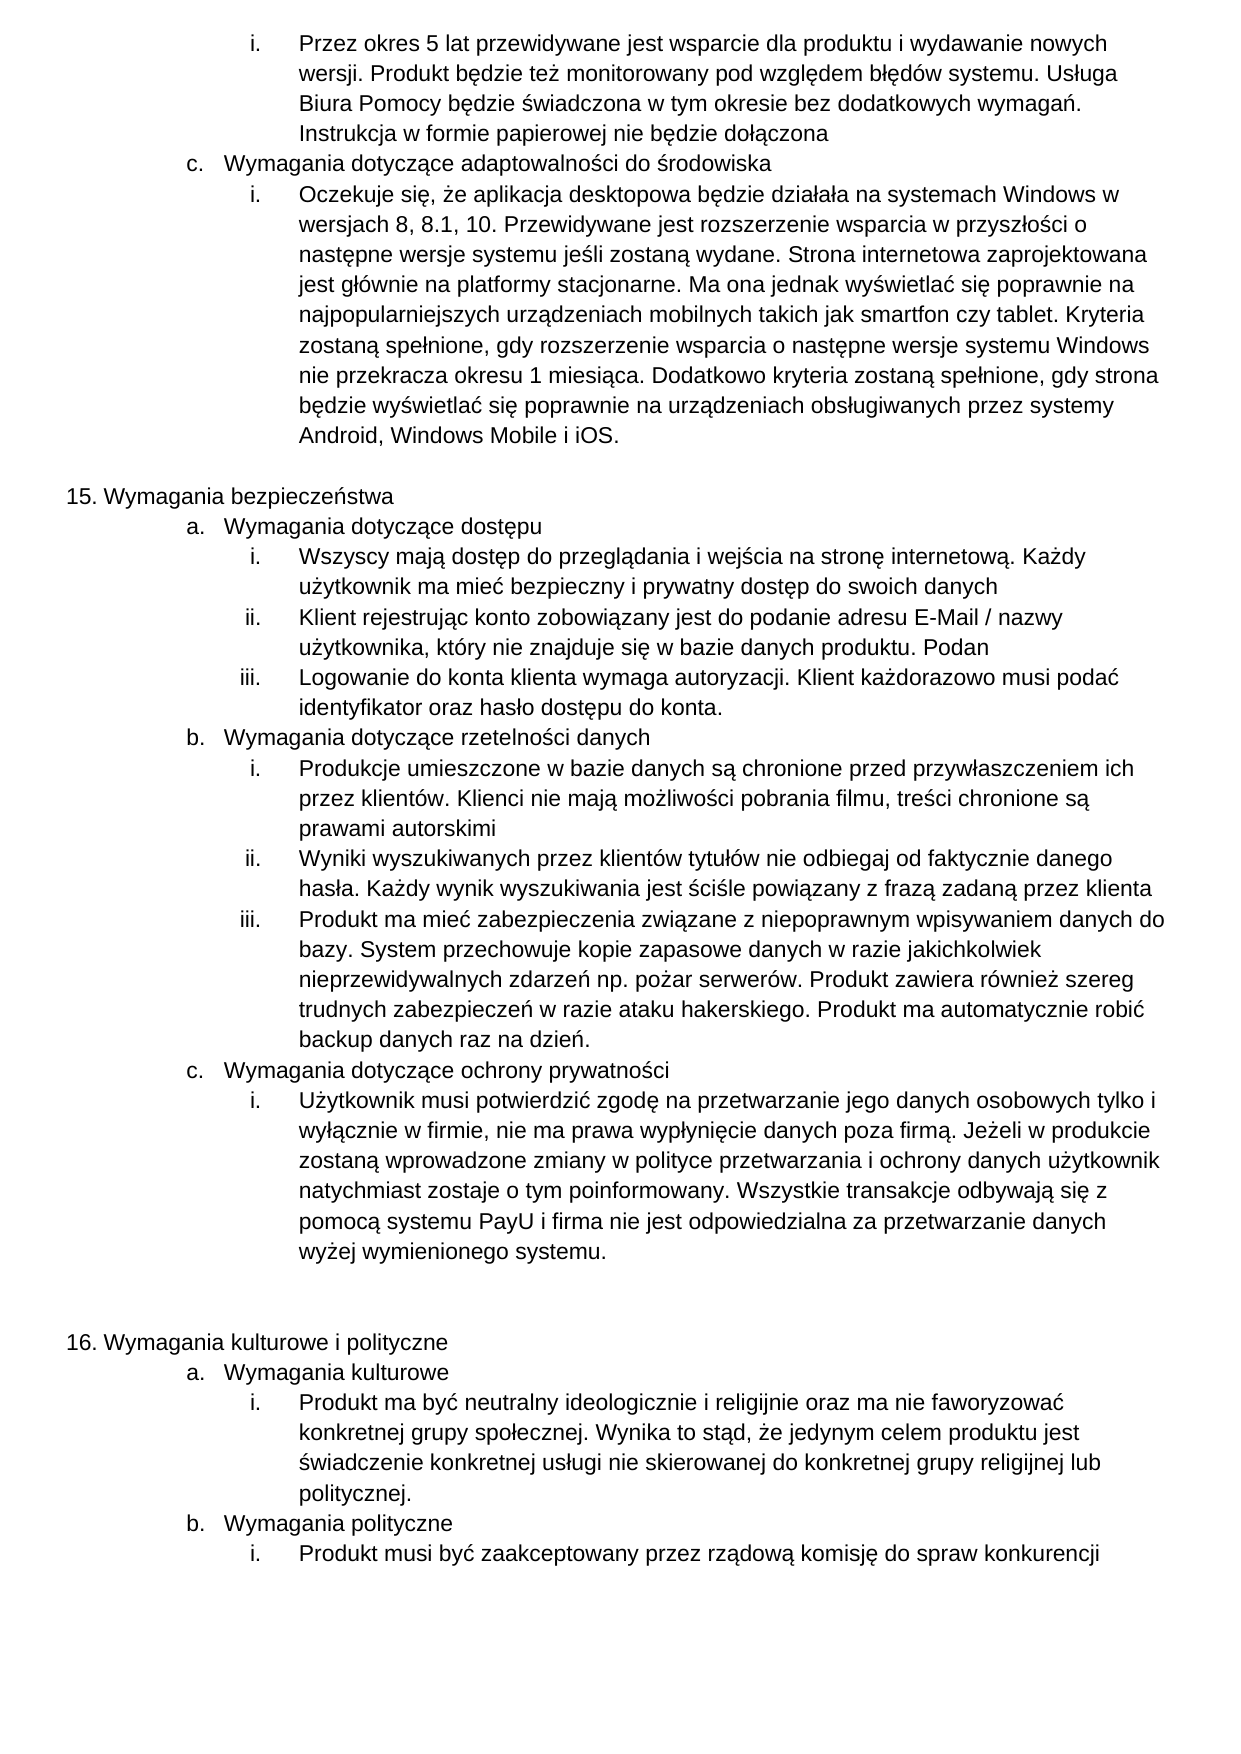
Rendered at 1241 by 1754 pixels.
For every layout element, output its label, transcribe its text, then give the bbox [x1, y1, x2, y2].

list Produkt musi być zaakceptowany przez rządową komisję do spraw konkurencji [261, 1540, 1166, 1566]
list Klient rejestrując konto zobowiązany jest do podanie adresu E-Mail / nazwy użytkownika, który nie znajduje się w bazie danych produktu. Podan [261, 603, 1166, 660]
list Wymagania dotyczące ochrony prywatności [186, 1057, 1166, 1083]
list Wymagania kulturowe [186, 1359, 1166, 1385]
list Produkt ma mieć zabezpieczenia związane z niepoprawnym wpisywaniem danych do bazy. System przechowuje kopie zapasowe danych w razie jakichkolwiek nieprzewidywalnych zdarzeń np. pożar serwerów. Produkt zawiera również szereg trudnych zabezpieczeń w razie ataku hakerskiego. Produkt ma automatycznie robić backup danych raz na dzień. [261, 906, 1166, 1053]
list Logowanie do konta klienta wymaga autoryzacji. Klient każdorazowo musi podać identyfikator oraz hasło dostępu do konta. [261, 664, 1166, 720]
list Wszyscy mają dostęp do przeglądania i wejścia na stronę internetową. Każdy użytkownik ma mieć bezpieczny i prywatny dostęp do swoich danych [261, 543, 1166, 599]
list Wymagania polityczne [186, 1510, 1166, 1536]
list Przez okres 5 lat przewidywane jest wsparcie dla produktu i wydawanie nowych wersji. Produkt będzie też monitorowany pod względem błędów systemu. Usługa Biura Pomocy będzie świadczona w tym okresie bez dodatkowych wymagań. Instrukcja w formie papierowej nie będzie dołączona [261, 29, 1166, 146]
list Wymagania bezpieczeństwa [66, 483, 1166, 509]
list Użytkownik musi potwierdzić zgodę na przetwarzanie jego danych osobowych tylko i wyłącznie w firmie, nie ma prawa wypłynięcie danych poza firmą. Jeżeli w produkcie zostaną wprowadzone zmiany w polityce przetwarzania i ochrony danych użytkownik natychmiast zostaje o tym poinformowany. Wszystkie transakcje odbywają się z pomocą systemu PayU i firma nie jest odpowiedzialna za przetwarzanie danych wyżej wymienionego systemu. [261, 1087, 1166, 1264]
list Produkcje umieszczone w bazie danych są chronione przed przywłaszczeniem ich przez klientów. Klienci nie mają możliwości pobrania filmu, treści chronione są prawami autorskimi [261, 754, 1166, 841]
list Oczekuje się, że aplikacja desktopowa będzie działała na systemach Windows w wersjach 8, 8.1, 10. Przewidywane jest rozszerzenie wsparcia w przyszłości o następne wersje systemu jeśli zostaną wydane. Strona internetowa zaprojektowana jest głównie na platformy stacjonarne. Ma ona jednak wyświetlać się poprawnie na najpopularniejszych urządzeniach mobilnych takich jak smartfon czy tablet. Kryteria zostaną spełnione, gdy rozszerzenie wsparcia o następne wersje systemu Windows nie przekracza okresu 1 miesiąca. Dodatkowo kryteria zostaną spełnione, gdy strona będzie wyświetlać się poprawnie na urządzeniach obsługiwanych przez systemy Android, Windows Mobile i iOS. [261, 181, 1166, 448]
list Wymagania dotyczące adaptowalności do środowiska [186, 150, 1166, 177]
list Produkt ma być neutralny ideologicznie i religijnie oraz ma nie faworyzować konkretnej grupy społecznej. Wynika to stąd, że jedynym celem produktu jest świadczenie konkretnej usługi nie skierowanej do konkretnej grupy religijnej lub politycznej. [261, 1389, 1166, 1506]
list Wymagania kulturowe i polityczne [66, 1328, 1166, 1355]
list Wymagania dotyczące dostępu [186, 513, 1166, 539]
list Wymagania dotyczące rzetelności danych [186, 724, 1166, 751]
list Wyniki wyszukiwanych przez klientów tytułów nie odbiegaj od faktycznie danego hasła. Każdy wynik wyszukiwania jest ściśle powiązany z frazą zadaną przez klienta [261, 845, 1166, 902]
